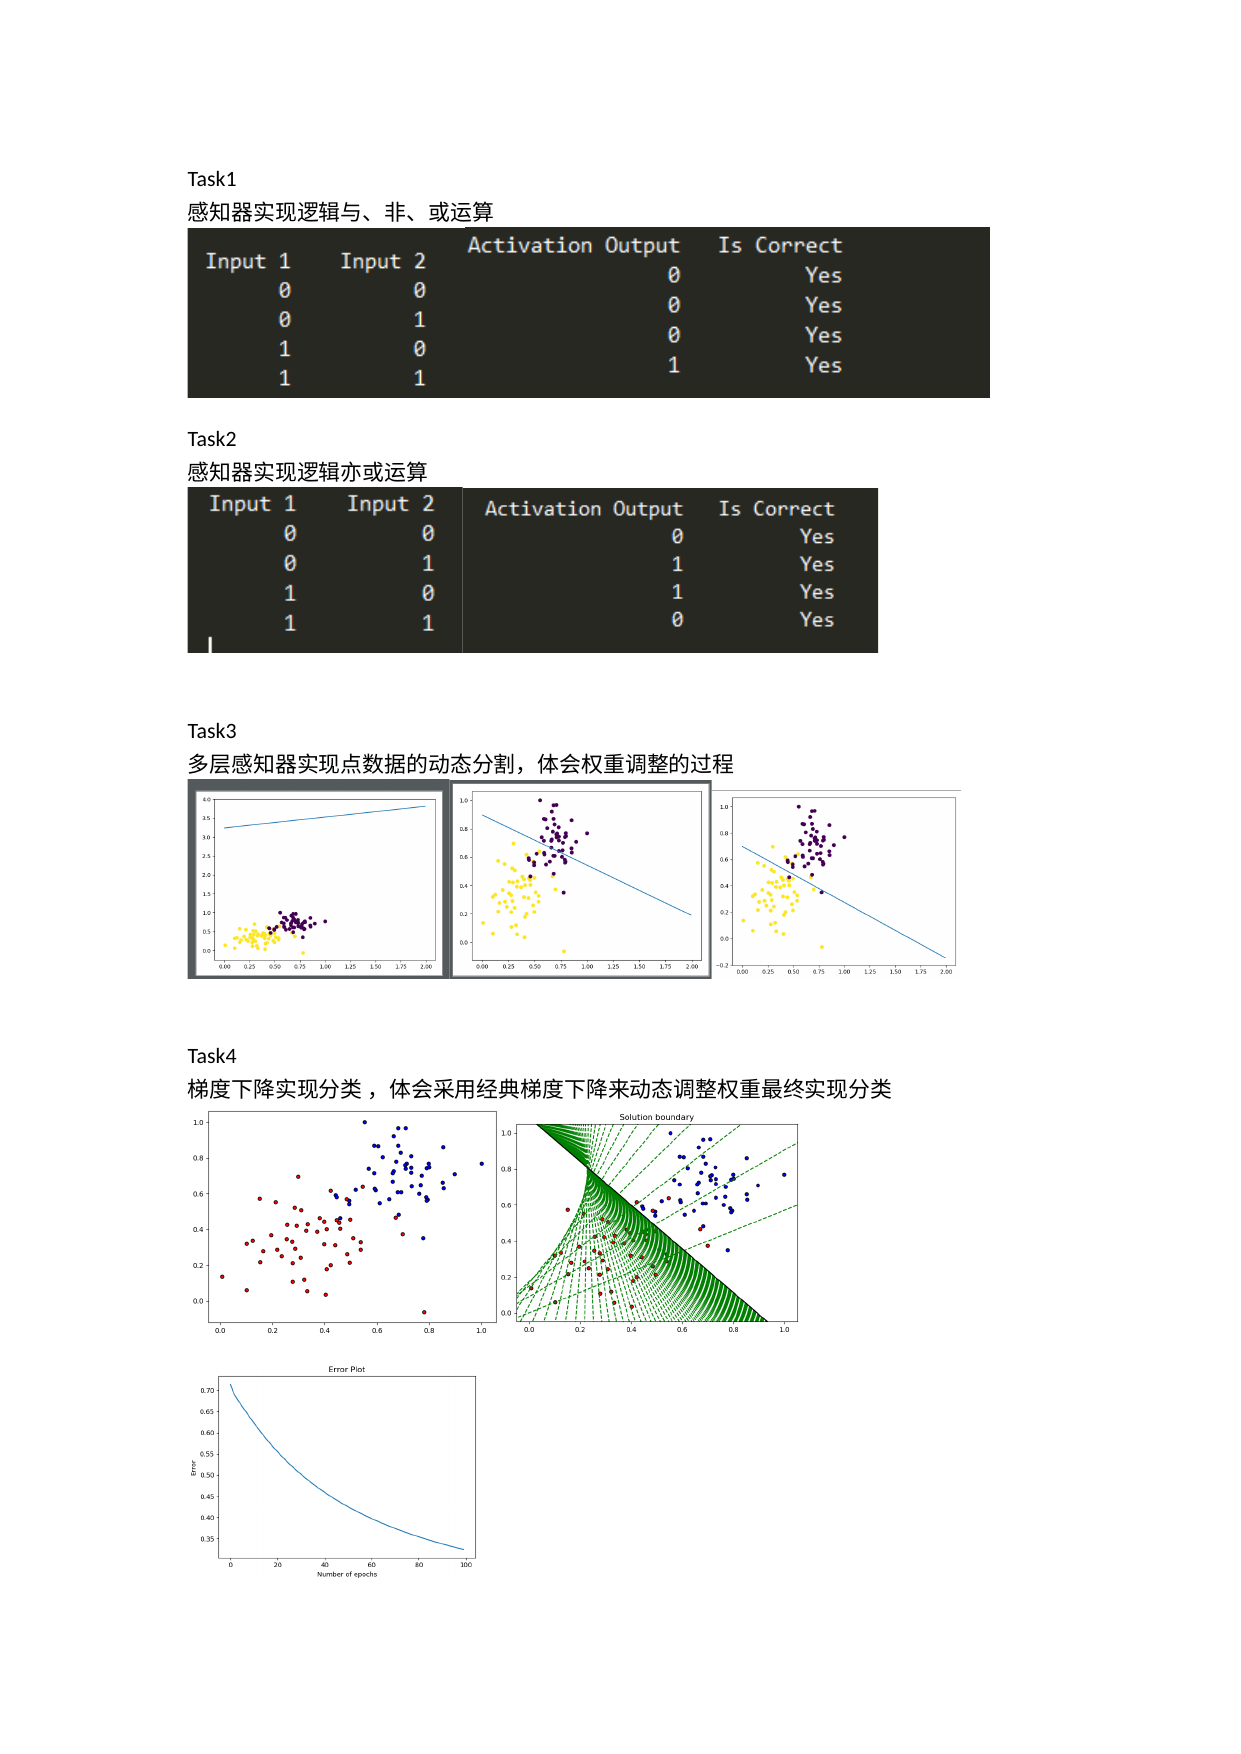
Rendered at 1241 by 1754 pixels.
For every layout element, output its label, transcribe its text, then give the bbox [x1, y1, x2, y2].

picture [187, 487, 879, 653]
picture [187, 1364, 479, 1582]
text Task2 [187, 422, 1053, 454]
picture [187, 779, 961, 979]
text Task4 [187, 1039, 1053, 1072]
text Task1 [187, 162, 1053, 194]
text 梯度下降实现分类 ，体会采用经典梯度下降来动态调整权重最终实现分类 [187, 1072, 1053, 1104]
picture [187, 227, 990, 398]
picture [187, 1104, 802, 1336]
text 感知器实现逻辑亦或运算 [187, 454, 1053, 487]
text 多层感知器实现点数据的动态分割，体会权重调整的过程 [187, 747, 1053, 779]
text Task3 [187, 714, 1053, 747]
text 感知器实现逻辑与、非、或运算 [187, 194, 1053, 227]
